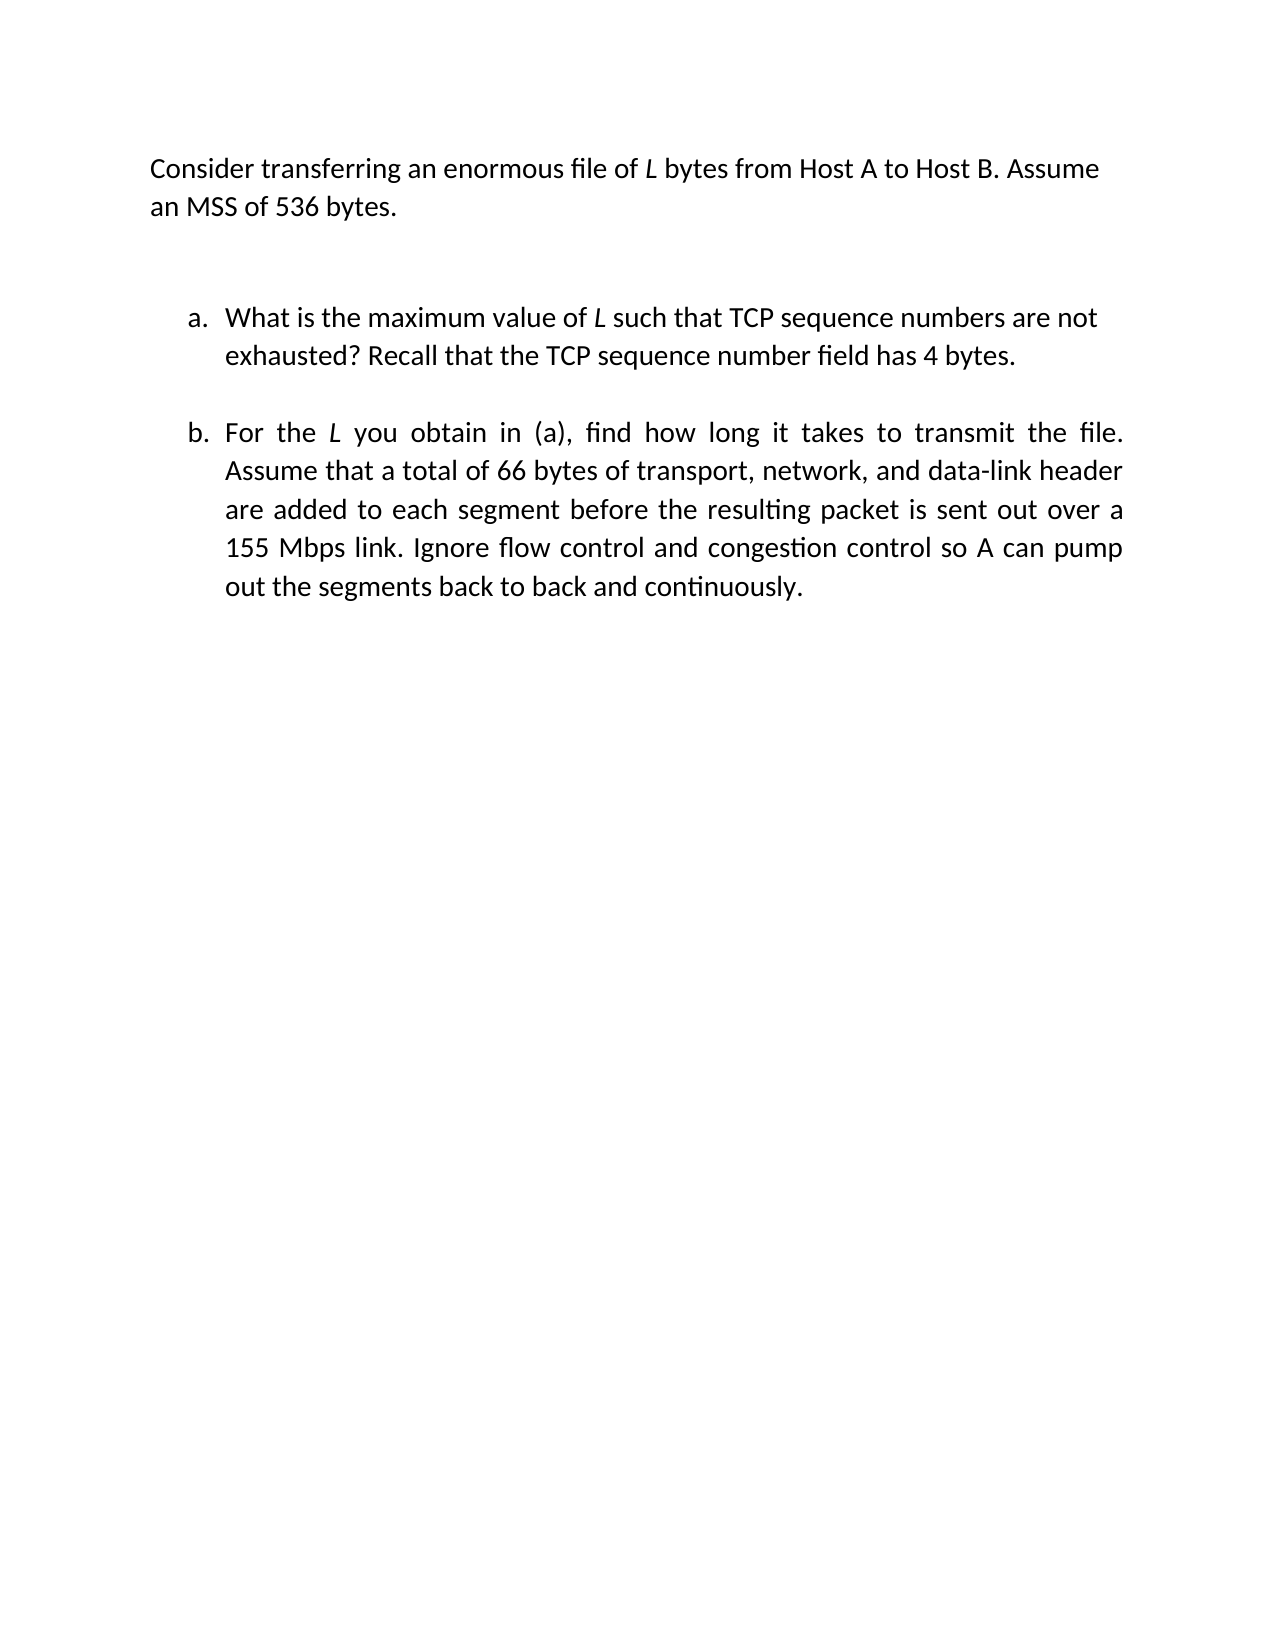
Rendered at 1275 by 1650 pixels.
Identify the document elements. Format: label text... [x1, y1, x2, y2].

list For the L you obtain in (a), find how long it takes to transmit the file. Assume that a total of 66 bytes of transport, network, and data-link header are added to each segment before the resulting packet is sent out over a 155 Mbps link. Ignore flow control and congestion control so A can pump out the segments back to back and continuously. [187, 414, 1125, 603]
list What is the maximum value of L such that TCP sequence numbers are not exhausted? Recall that the TCP sequence number field has 4 bytes. [187, 299, 1125, 373]
text Consider transferring an enormous file of L bytes from Host A to Host B. Assume an MSS of 536 bytes. [150, 150, 1125, 224]
